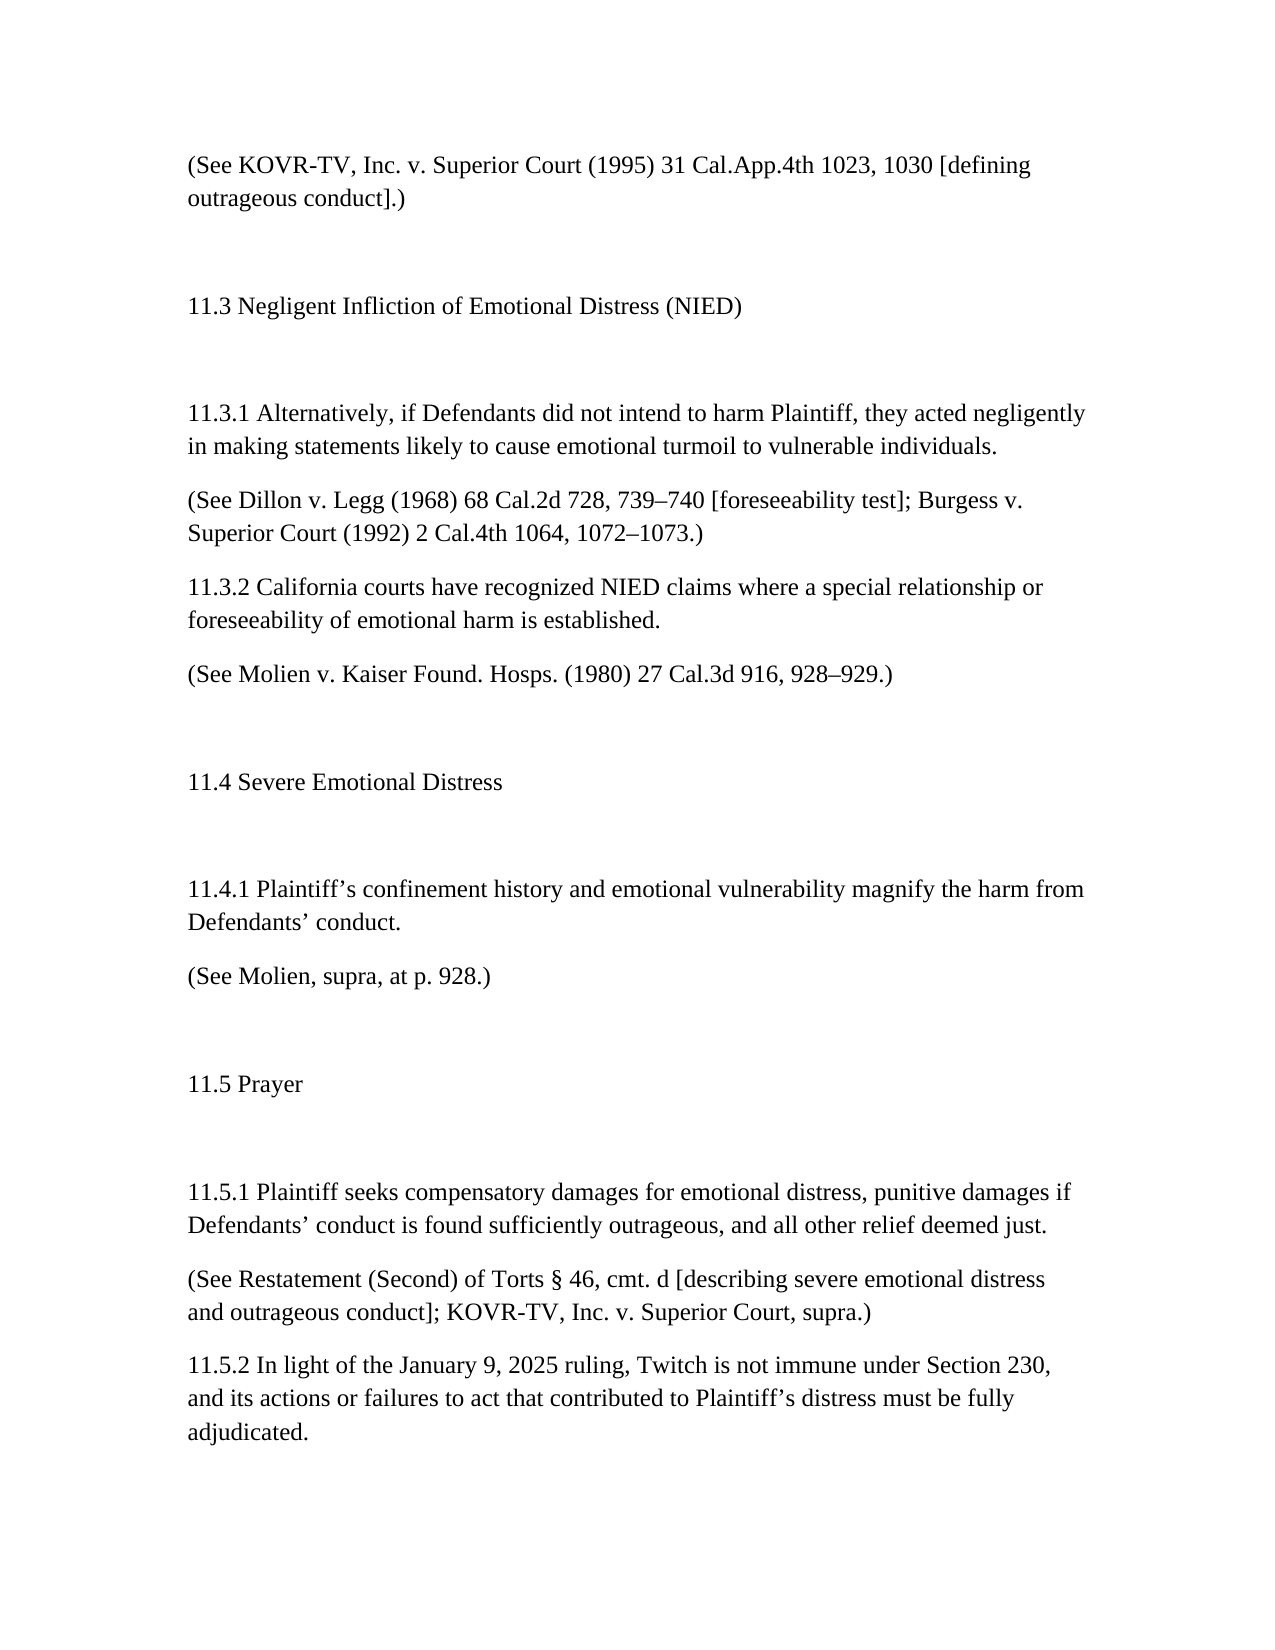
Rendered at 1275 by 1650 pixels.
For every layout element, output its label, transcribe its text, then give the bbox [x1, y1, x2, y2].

text (See Molien v. Kaiser Found. Hosps. (1980) 27 Cal.3d 916, 928–929.) [187, 659, 1087, 688]
text (See KOVR-TV, Inc. v. Superior Court (1995) 31 Cal.App.4th 1023, 1030 [defining outrageous conduct].) [187, 150, 1087, 212]
text 11.4.1 Plaintiff’s confinement history and emotional vulnerability magnify the harm from Defendants’ conduct. [187, 874, 1087, 936]
text 11.5 Prayer [187, 1069, 1087, 1098]
text (See Dillon v. Legg (1968) 68 Cal.2d 728, 739–740 [foreseeability test]; Burgess v. Superior Court (1992) 2 Cal.4th 1064, 1072–1073.) [187, 485, 1087, 547]
text (See Molien, supra, at p. 928.) [187, 961, 1087, 990]
text 11.3.1 Alternatively, if Defendants did not intend to harm Plaintiff, they acted negligently in making statements likely to cause emotional turmoil to vulnerable individuals. [187, 398, 1087, 460]
text 11.4 Severe Emotional Distress [187, 767, 1087, 796]
text 11.5.1 Plaintiff seeks compensatory damages for emotional distress, punitive damages if Defendants’ conduct is found sufficiently outrageous, and all other relief deemed just. [187, 1177, 1087, 1238]
text (See Restatement (Second) of Torts § 46, cmt. d [describing severe emotional distress and outrageous conduct]; KOVR-TV, Inc. v. Superior Court, supra.) [187, 1264, 1087, 1325]
text 11.3 Negligent Infliction of Emotional Distress (NIED) [187, 291, 1087, 319]
text 11.5.2 In light of the January 9, 2025 ruling, Twitch is not immune under Section 230, and its actions or failures to act that contributed to Plaintiff’s distress must be fully adjudicated. [187, 1351, 1087, 1445]
text 11.3.2 California courts have recognized NIED claims where a special relationship or foreseeability of emotional harm is established. [187, 572, 1087, 634]
